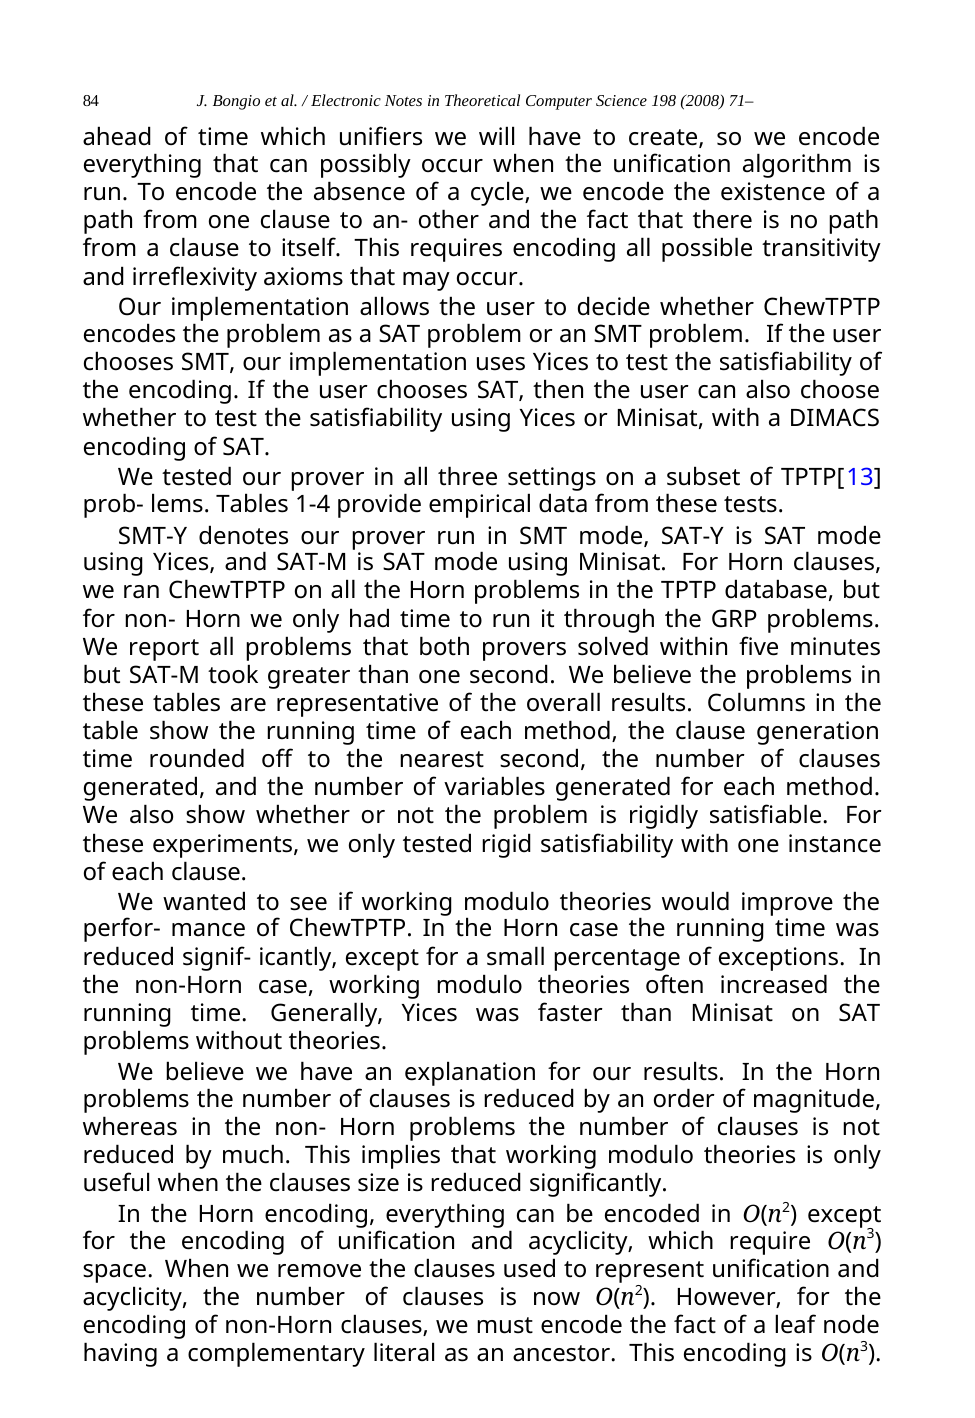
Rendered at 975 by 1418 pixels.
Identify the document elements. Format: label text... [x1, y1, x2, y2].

text ahead of time which unifiers we will have to create, so we encode everything that can possibly occur when the unification algorithm is run. To encode the absence of a cycle, we encode the existence of a path from one clause to an- other and the fact that there is no path from a clause to itself. This requires encoding all possible transitivity and irreflexivity axioms that may occur. [82, 123, 881, 292]
text We believe we have an explanation for our results. In the Horn problems the number of clauses is reduced by an order of magnitude, whereas in the non- Horn problems the number of clauses is not reduced by much. This implies that working modulo theories is only useful when the clauses size is reduced significantly. [82, 1058, 881, 1198]
text We wanted to see if working modulo theories would improve the perfor- mance of ChewTPTP. In the Horn case the running time was reduced signif- icantly, except for a small percentage of exceptions. In the non-Horn case, working modulo theories often increased the running time. Generally, Yices was faster than Minisat on SAT problems without theories. [82, 888, 881, 1056]
text Our implementation allows the user to decide whether ChewTPTP encodes the problem as a SAT problem or an SMT problem. If the user chooses SMT, our implementation uses Yices to test the satisfiability of the encoding. If the user chooses SAT, then the user can also choose whether to test the satisfiability using Yices or Minisat, with a DIMACS encoding of SAT. [82, 293, 881, 462]
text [82, 1200, 882, 1369]
text SMT-Y denotes our prover run in SMT mode, SAT-Y is SAT mode using Yices, and SAT-M is SAT mode using Minisat. For Horn clauses, we ran ChewTPTP on all the Horn problems in the TPTP database, but for non- Horn we only had time to run it through the GRP problems. We report all problems that both provers solved within five minutes but SAT-M took greater than one second. We believe the problems in these tables are representative of the overall results. Columns in the table show the running time of each method, the clause generation time rounded off to the nearest second, the number of clauses generated, and the number of variables generated for each method. We also show whether or not the problem is rigidly satisfiable. For these experiments, we only tested rigid satisfiability with one instance of each clause. [82, 522, 882, 887]
text We tested our prover in all three settings on a subset of TPTP[13] prob- lems. Tables 1-4 provide empirical data from these tests. [82, 463, 881, 519]
